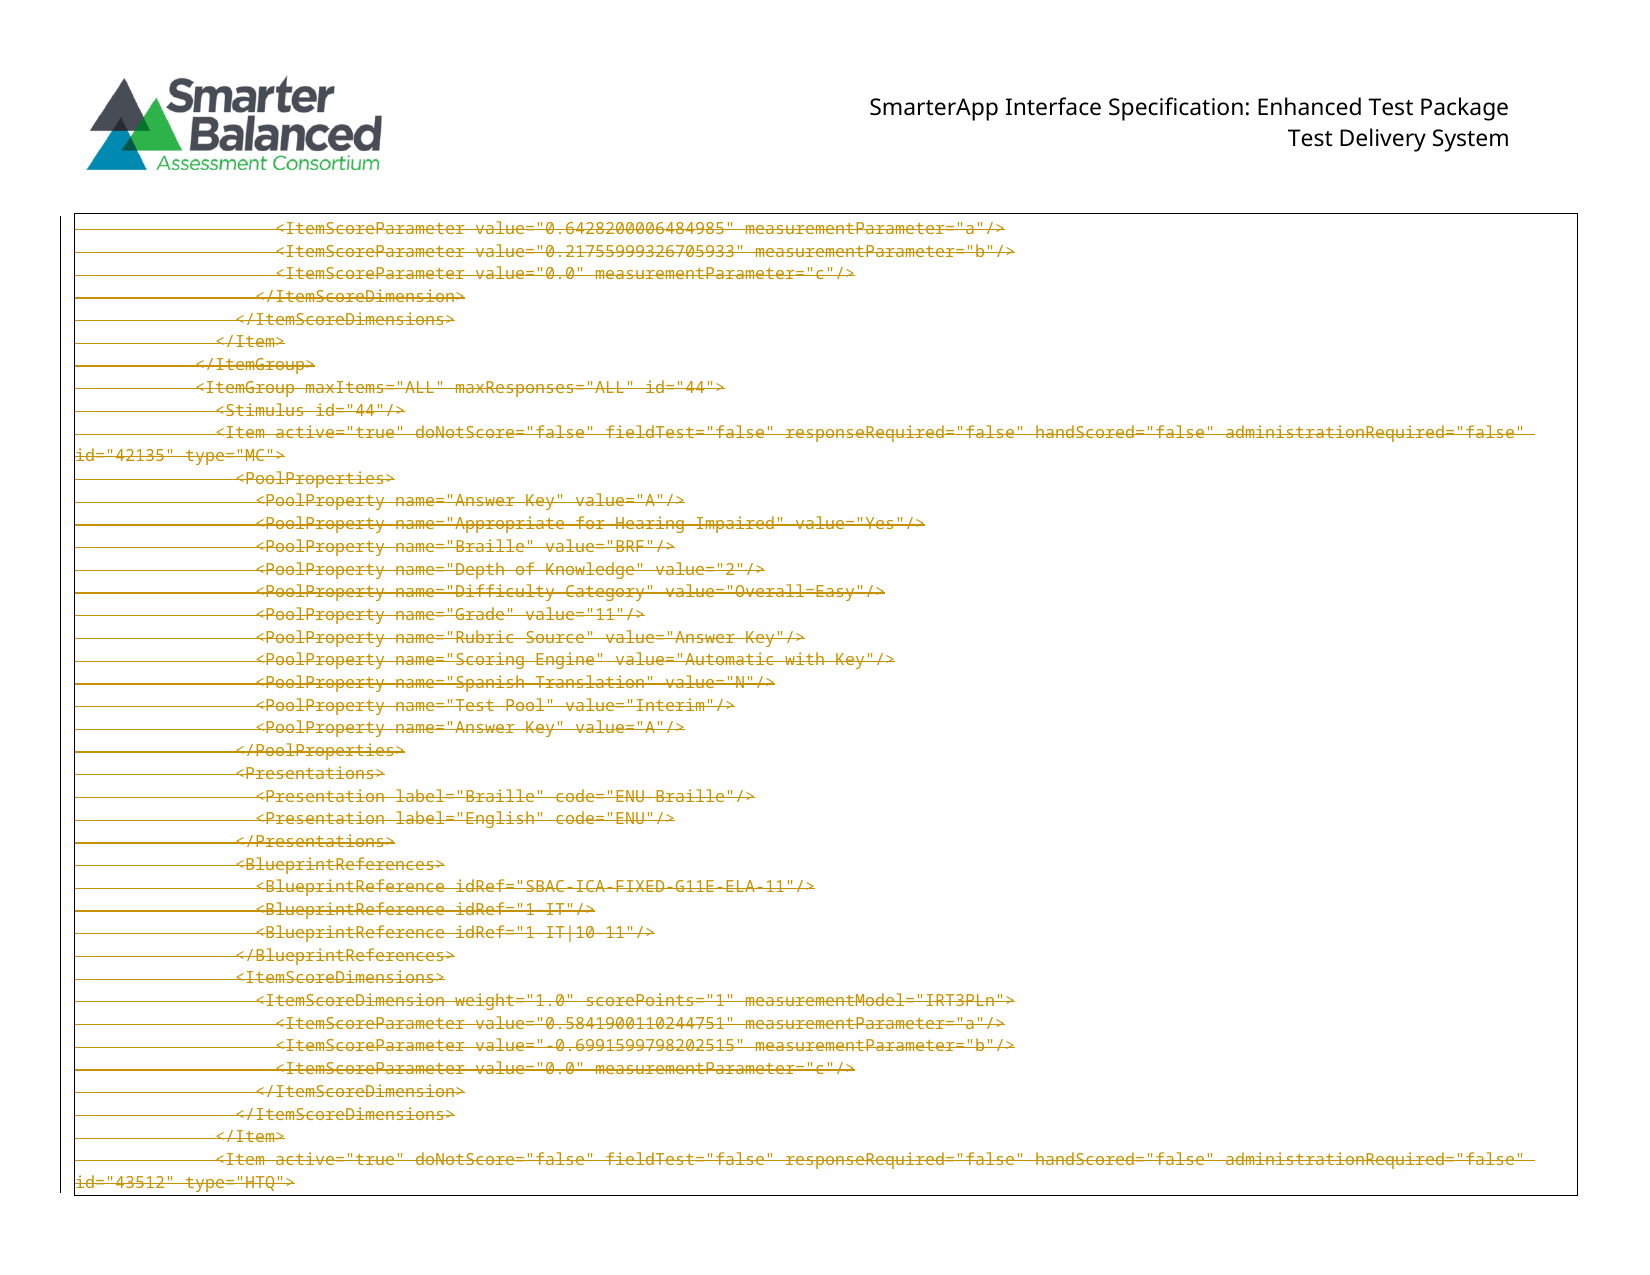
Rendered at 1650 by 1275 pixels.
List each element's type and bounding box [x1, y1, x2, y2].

picture [86, 75, 382, 170]
